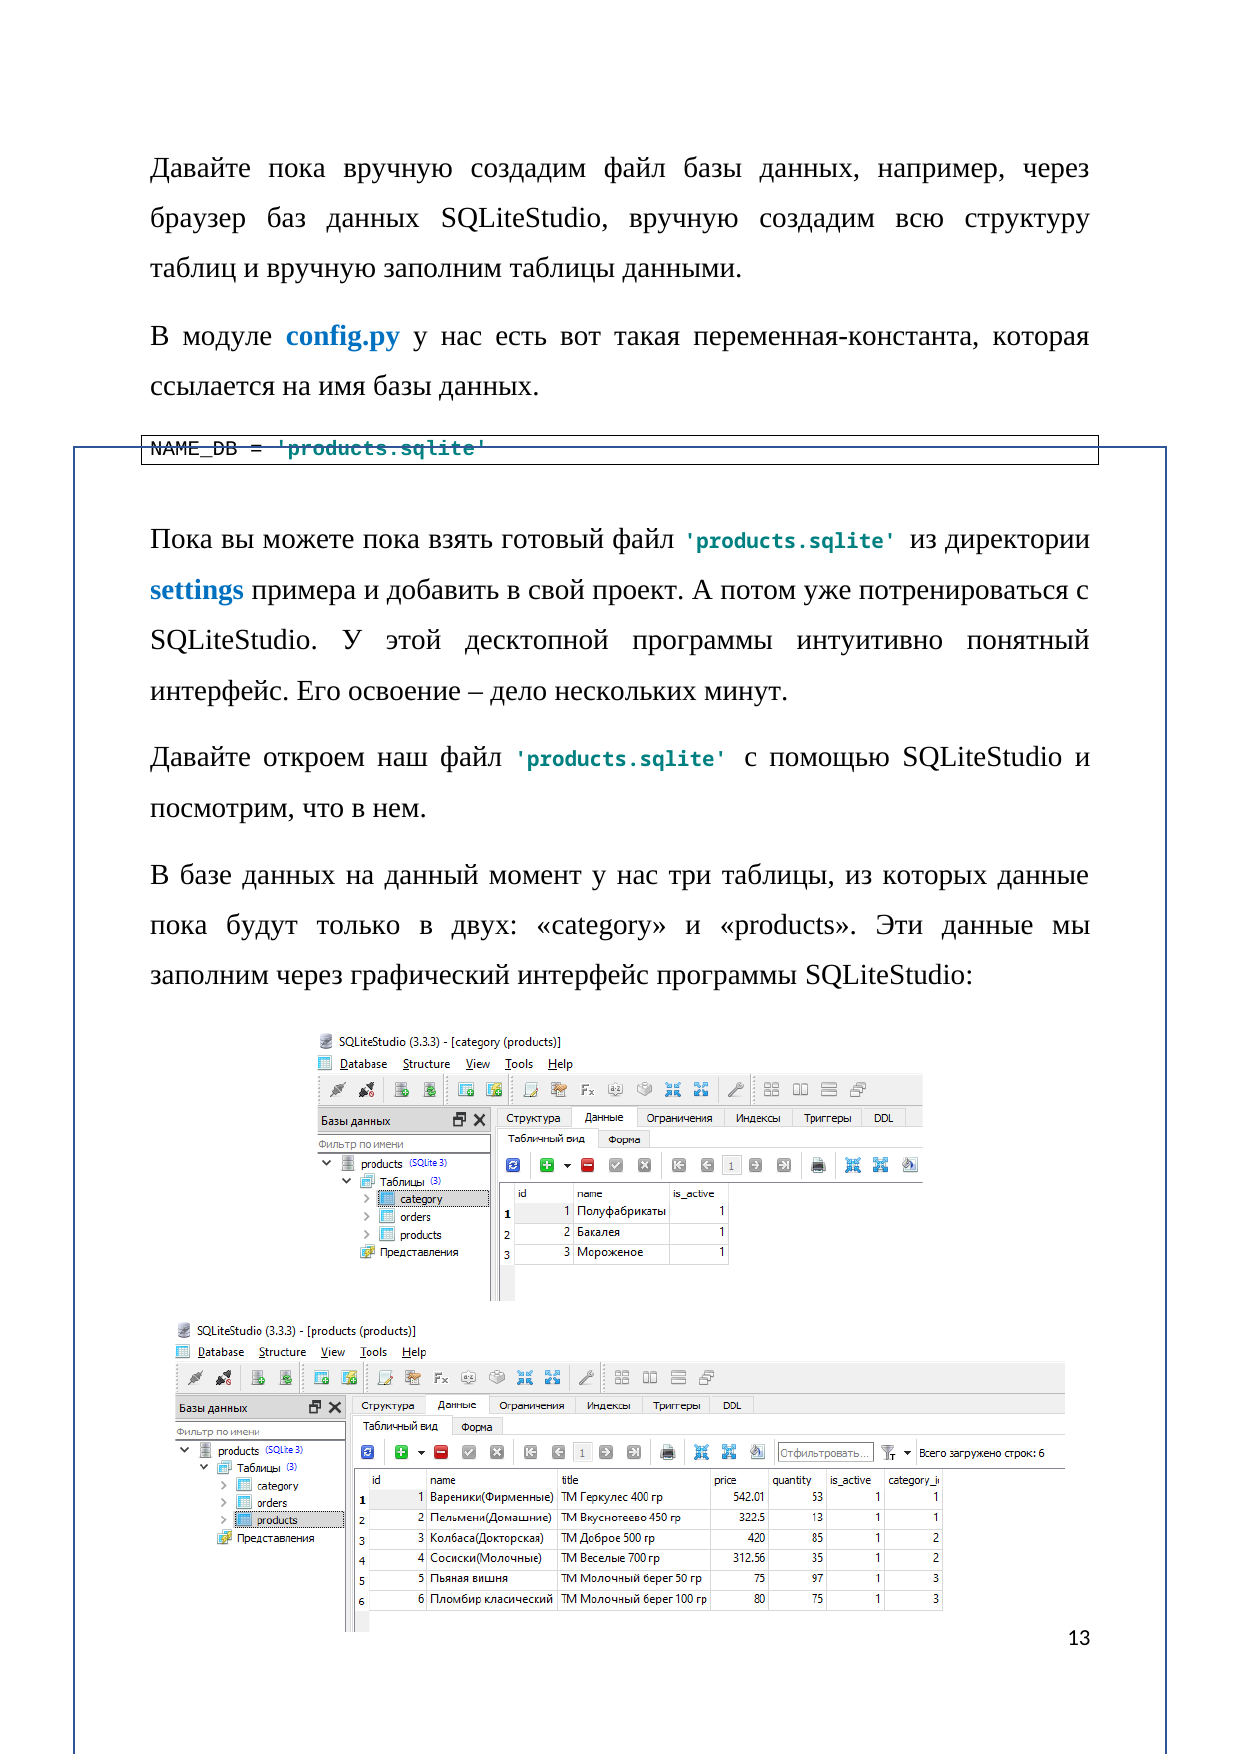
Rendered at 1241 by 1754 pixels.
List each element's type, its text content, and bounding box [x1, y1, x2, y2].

text Давайте откроем наш файл 'products.sqlite' с помощью SQLiteStudio и посмотрим, что в нем. [150, 739, 1090, 823]
text В базе данных на данный момент у нас три таблицы, из которых данные пока будут только в двух: «category» и «products». Эти данные мы заполним через графический интерфейс программы SQLiteStudio: [150, 857, 1090, 991]
picture [175, 1319, 1065, 1632]
text Давайте пока вручную создадим файл базы данных, например, через браузер баз данных SQLiteStudio, вручную создадим всю структуру таблиц и вручную заполним таблицы данными. [150, 150, 1090, 284]
text Пока вы можете пока взять готовый файл 'products.sqlite' из директории settings примера и добавить в свой проект. А потом уже потренироваться с SQLiteStudio. У этой десктопной программы интуитивно понятный интерфейс. Его освоение – дело нескольких минут. [150, 522, 1090, 706]
text NAME_DB = 'products.sqlite' [142, 448, 1098, 464]
picture [317, 1030, 923, 1301]
text В модуле config.py у нас есть вот такая переменная-константа, которая ссылается на имя базы данных. [150, 318, 1090, 401]
